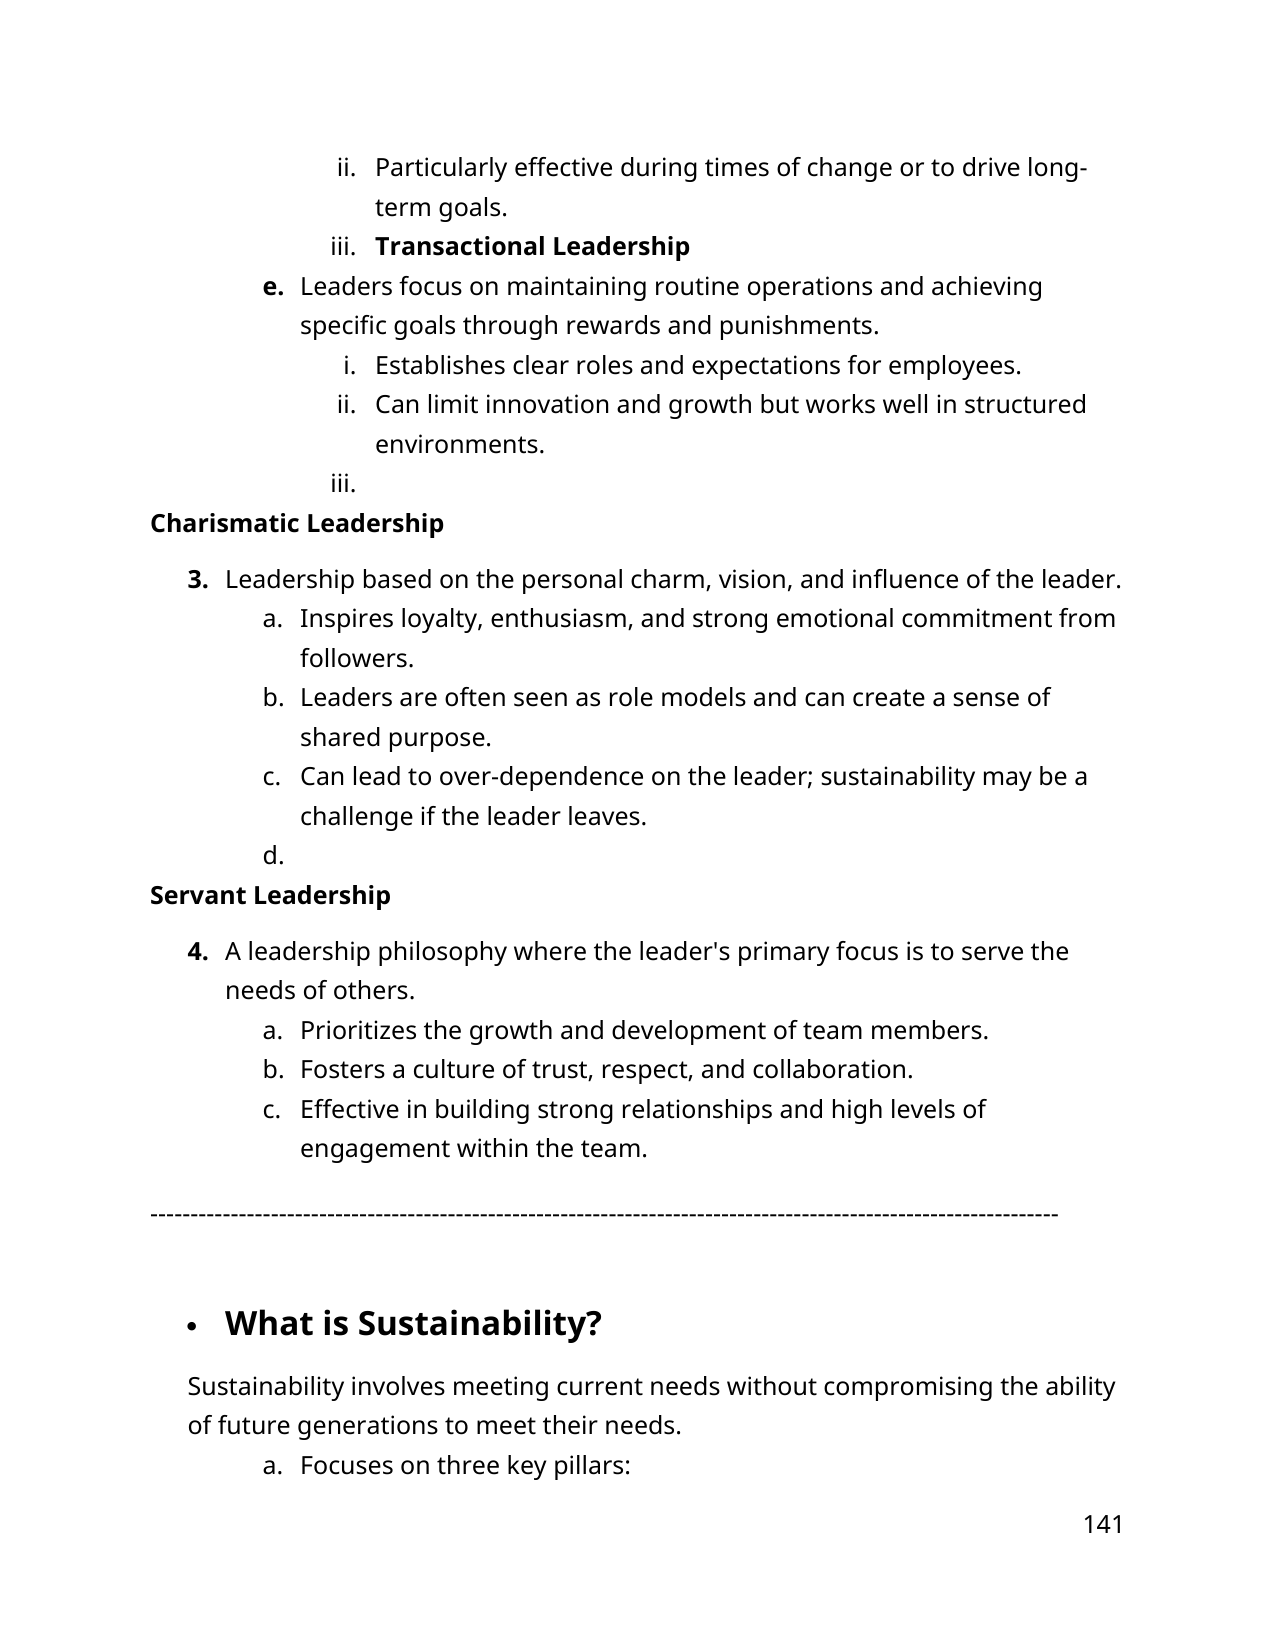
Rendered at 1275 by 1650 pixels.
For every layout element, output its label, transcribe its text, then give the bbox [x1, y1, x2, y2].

list Establishes clear roles and expectations for employees. [356, 347, 1125, 381]
list Can lead to over-dependence on the leader; sustainability may be a challenge if the leader leaves. [262, 759, 1125, 832]
list Inspires loyalty, enthusiasm, and strong emotional commitment from followers. [262, 601, 1125, 674]
text ----------------------------------------------------------------------------------------------------------------- [150, 1195, 1125, 1229]
list Prioritizes the growth and development of team members. [262, 1012, 1125, 1046]
list What is Sustainability? [187, 1299, 1125, 1345]
list A leadership philosophy where the leader's primary focus is to serve the needs of others. [187, 933, 1125, 1007]
list Leadership based on the personal charm, vision, and influence of the leader. [187, 561, 1125, 596]
list Focuses on three key pillars: [262, 1447, 1125, 1482]
text Charismatic Leadership [150, 505, 1125, 539]
text Sustainability involves meeting current needs without compromising the ability of future generations to meet their needs. [187, 1368, 1125, 1442]
list Can limit innovation and growth but works well in structured environments. [356, 387, 1125, 460]
list Leaders focus on maintaining routine operations and achieving specific goals through rewards and punishments. [262, 268, 1125, 342]
list Fosters a culture of trust, respect, and collaboration. [262, 1052, 1125, 1086]
list Leaders are often seen as role models and can create a sense of shared purpose. [262, 680, 1125, 753]
list Transactional Leadership [356, 229, 1125, 263]
text Servant Leadership [150, 877, 1125, 911]
list Effective in building strong relationships and high levels of engagement within the team. [262, 1091, 1125, 1165]
list Particularly effective during times of change or to drive long-term goals. [356, 150, 1125, 223]
